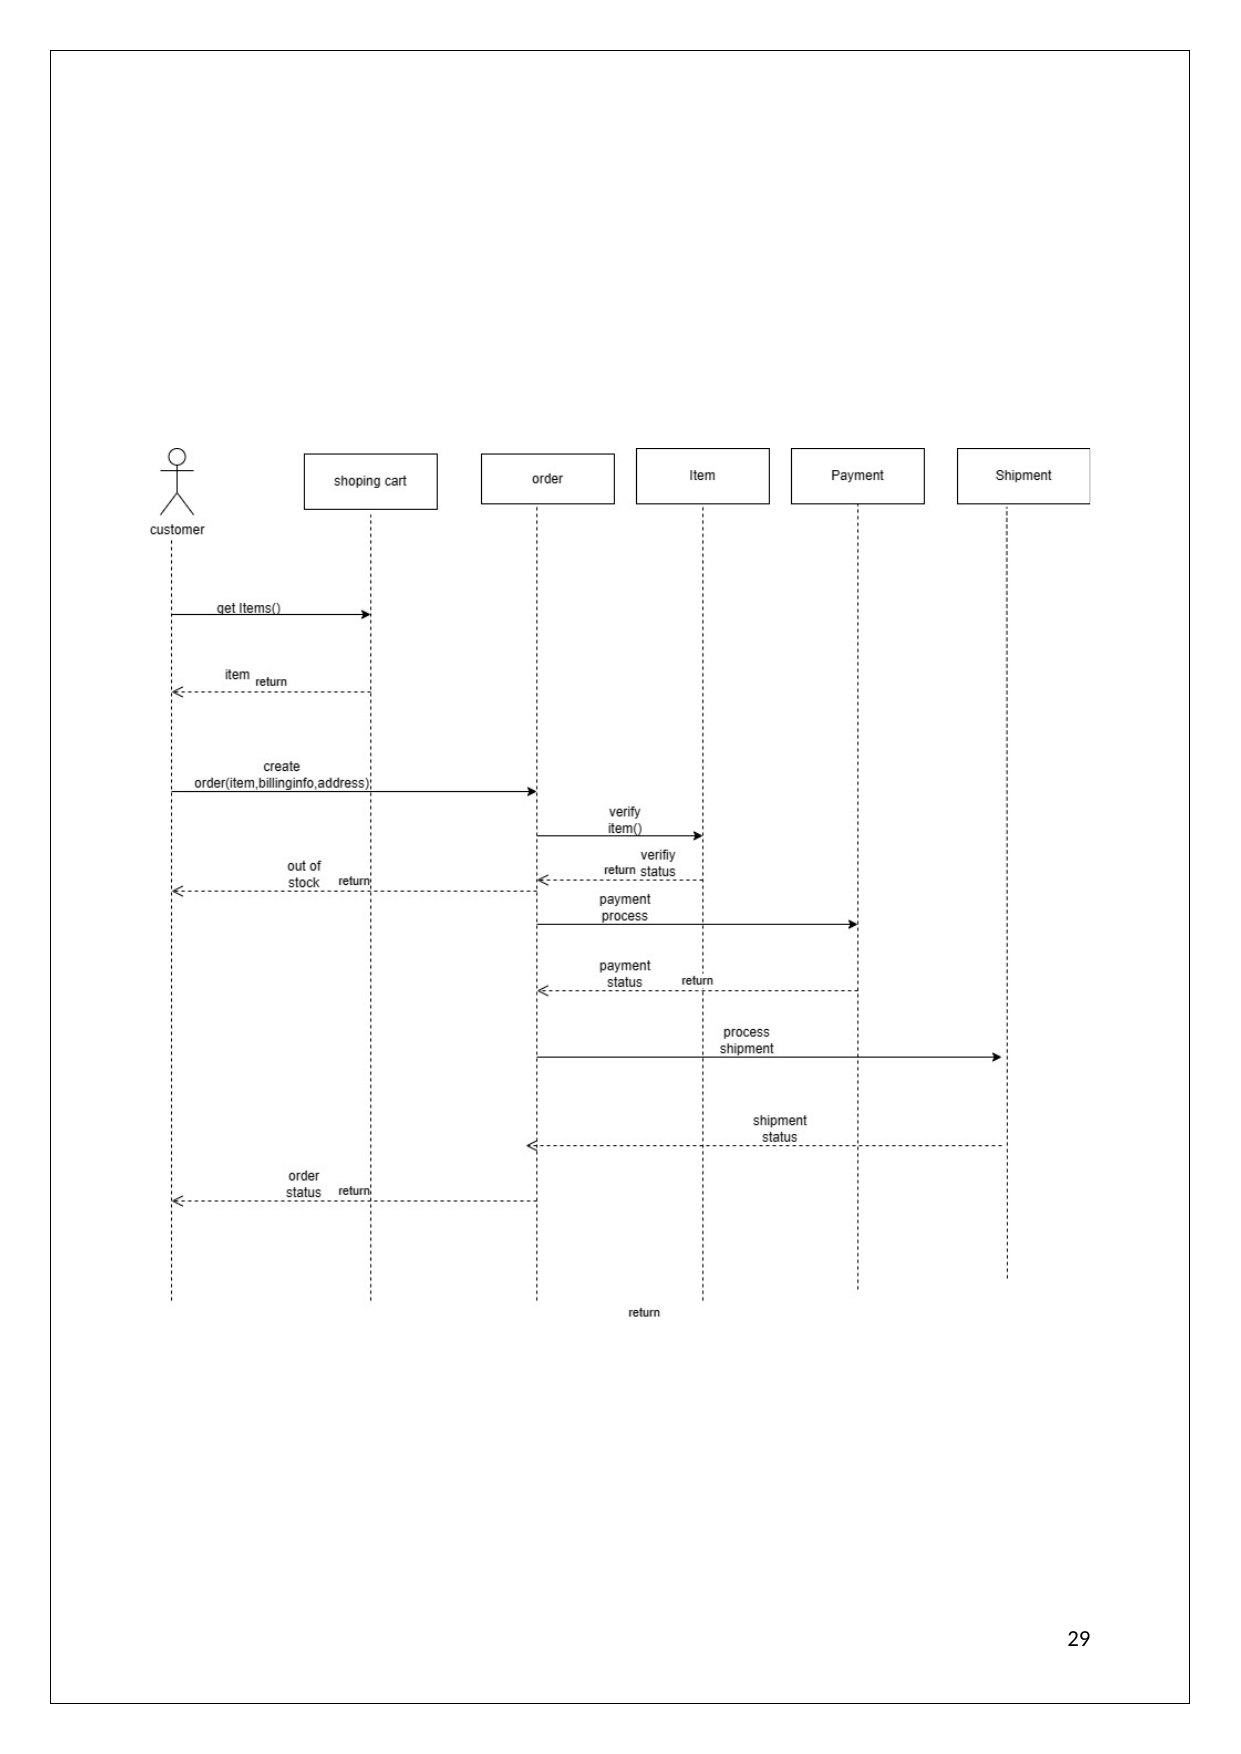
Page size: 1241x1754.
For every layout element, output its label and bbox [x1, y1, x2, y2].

picture [150, 448, 1091, 1320]
